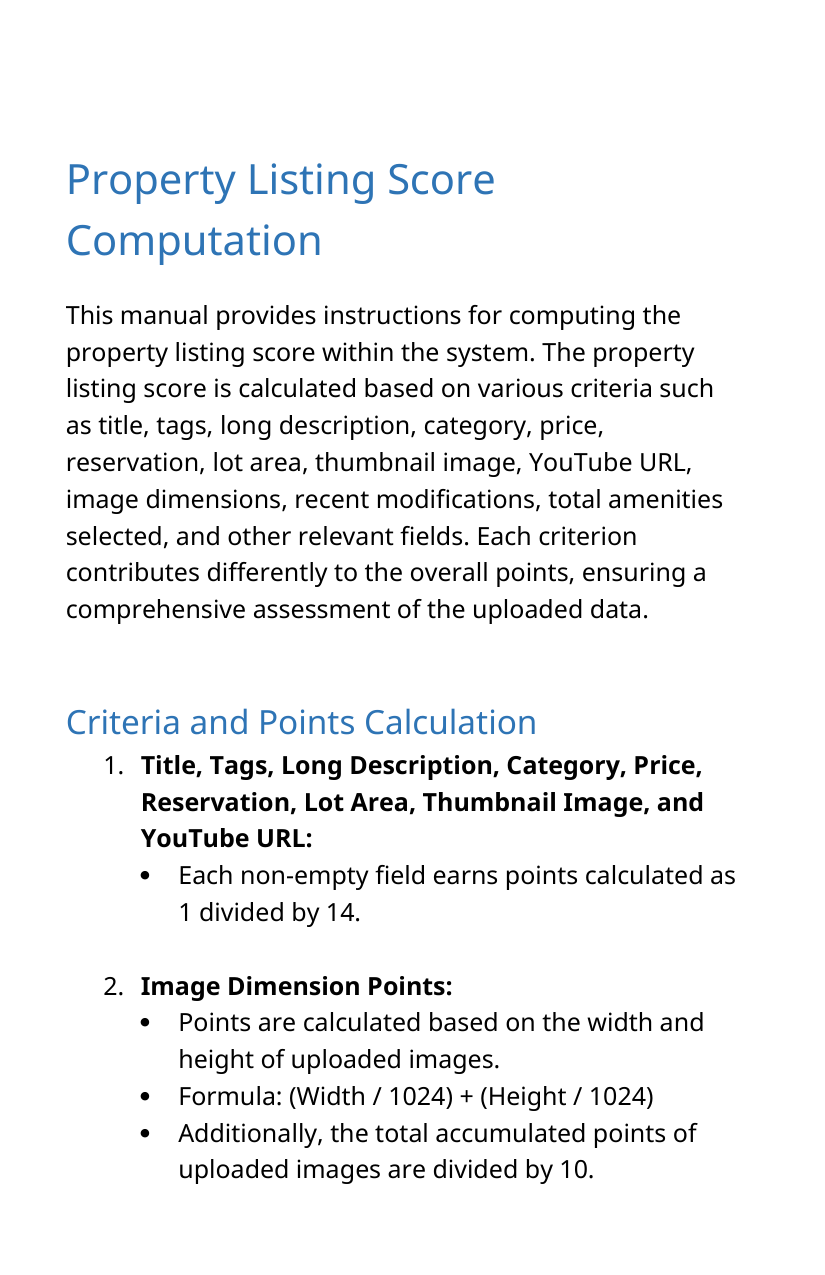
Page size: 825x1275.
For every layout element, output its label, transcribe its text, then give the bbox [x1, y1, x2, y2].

list Image Dimension Points: [103, 968, 741, 1002]
list Points are calculated based on the width and height of uploaded images. [141, 1005, 741, 1076]
subtitle Property Listing Score Computation [66, 150, 741, 268]
subtitle Criteria and Points Calculation [66, 698, 741, 744]
text This manual provides instructions for computing the property listing score within the system. The property listing score is calculated based on various criteria such as title, tags, long description, category, price, reservation, lot area, thumbnail image, YouTube URL, image dimensions, recent modifications, total amenities selected, and other relevant fields. Each criterion contributes differently to the overall points, ensuring a comprehensive assessment of the uploaded data. [66, 297, 741, 626]
list Additionally, the total accumulated points of uploaded images are divided by 10. [141, 1115, 741, 1186]
list Each non-empty field earns points calculated as 1 divided by 14. [141, 858, 741, 929]
list Formula: (Width / 1024) + (Height / 1024) [141, 1078, 741, 1112]
list Title, Tags, Long Description, Category, Price, Reservation, Lot Area, Thumbnail Image, and YouTube URL: [103, 747, 741, 855]
